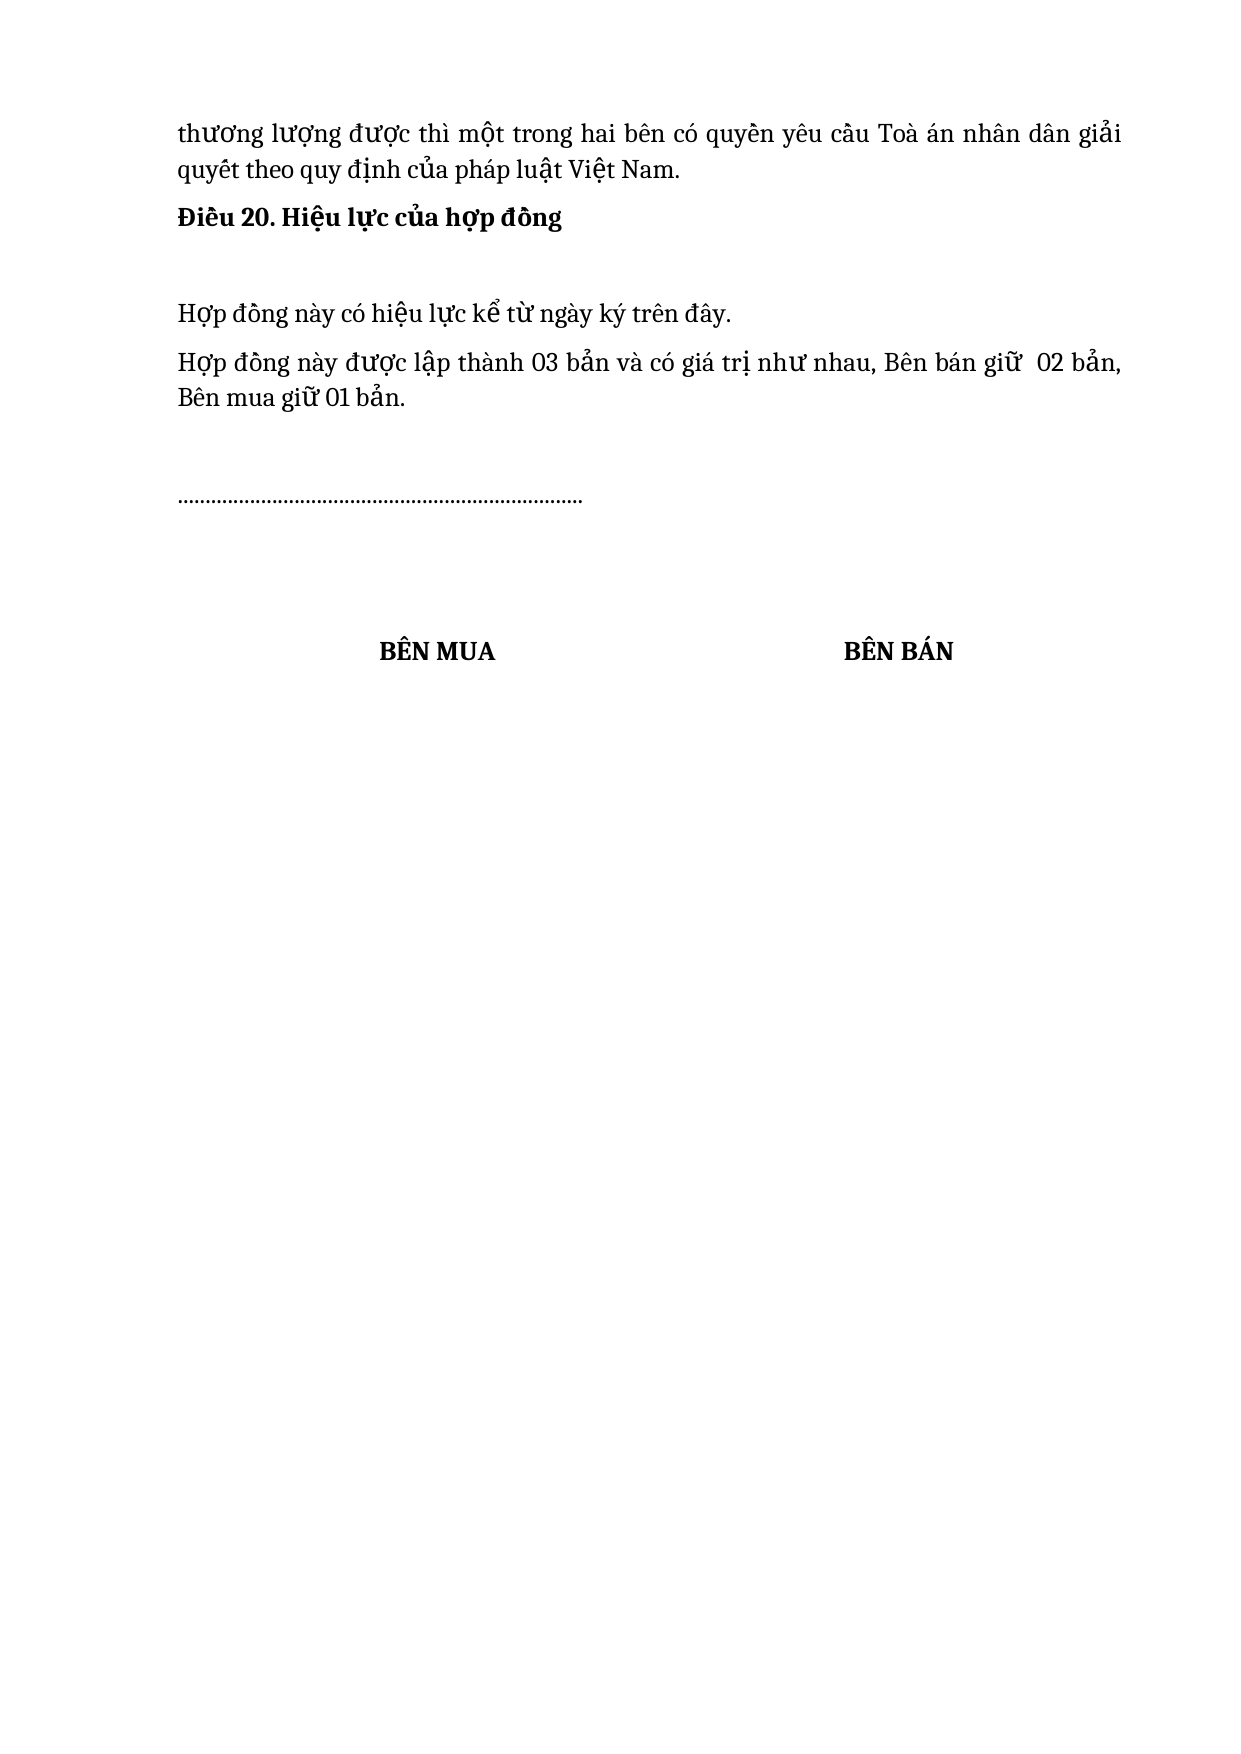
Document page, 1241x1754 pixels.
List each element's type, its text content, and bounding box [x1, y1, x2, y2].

text Điều 20. Hiệu lực của hợp đồng [177, 202, 1122, 233]
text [177, 118, 1122, 185]
text Hợp đồng này được lập thành 03 bản và có giá trị như nhau, Bên bán giữ 02 bản, Bên mua giữ 01 bản. [177, 347, 1122, 414]
table_header BÊN BÁN [687, 624, 1111, 733]
text Hợp đồng này có hiệu lực kể từ ngày ký trên đây. [177, 298, 1122, 330]
table_header BÊN MUA [188, 624, 687, 733]
list ......................................................................... [177, 479, 1122, 510]
